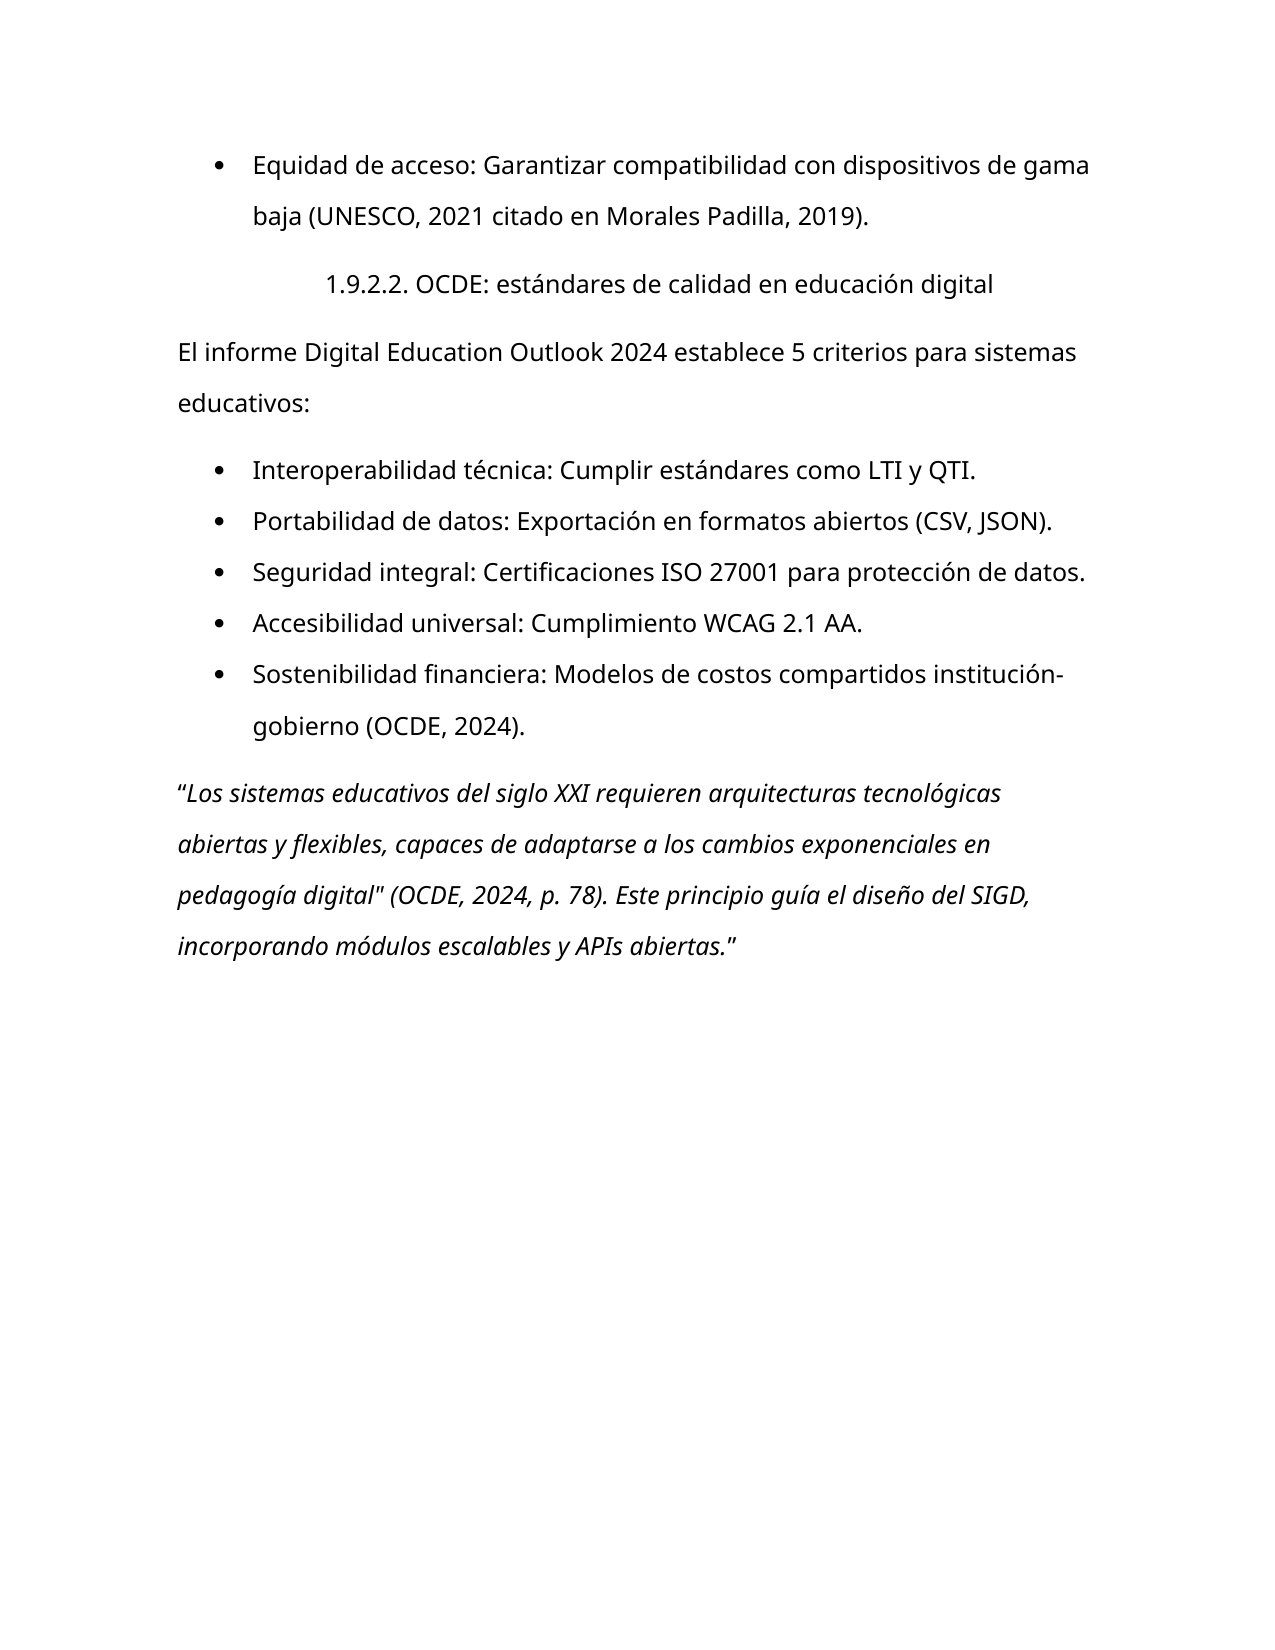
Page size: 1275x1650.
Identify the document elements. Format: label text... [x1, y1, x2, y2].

text 1.9.2.2. OCDE: estándares de calidad en educación digital [251, 266, 1098, 301]
text “Los sistemas educativos del siglo XXI requieren arquitecturas tecnológicas abiertas y flexibles, capaces de adaptarse a los cambios exponenciales en pedagogía digital" (OCDE, 2024, p. 78). Este principio guía el diseño del SIGD, incorporando módulos escalables y APIs abiertas.” [177, 776, 1098, 963]
list Interoperabilidad técnica: Cumplir estándares como LTI y QTI. [215, 453, 1098, 487]
text El informe Digital Education Outlook 2024 establece 5 criterios para sistemas educativos: [177, 334, 1098, 419]
list Seguridad integral: Certificaciones ISO 27001 para protección de datos. [215, 555, 1098, 589]
list Portabilidad de datos: Exportación en formatos abiertos (CSV, JSON). [215, 504, 1098, 538]
list Sostenibilidad financiera: Modelos de costos compartidos institución-gobierno (OCDE, 2024). [215, 657, 1098, 742]
list Accesibilidad universal: Cumplimiento WCAG 2.1 AA. [215, 606, 1098, 640]
list Equidad de acceso: Garantizar compatibilidad con dispositivos de gama baja (UNESCO, 2021 citado en Morales Padilla, 2019). [215, 148, 1098, 233]
